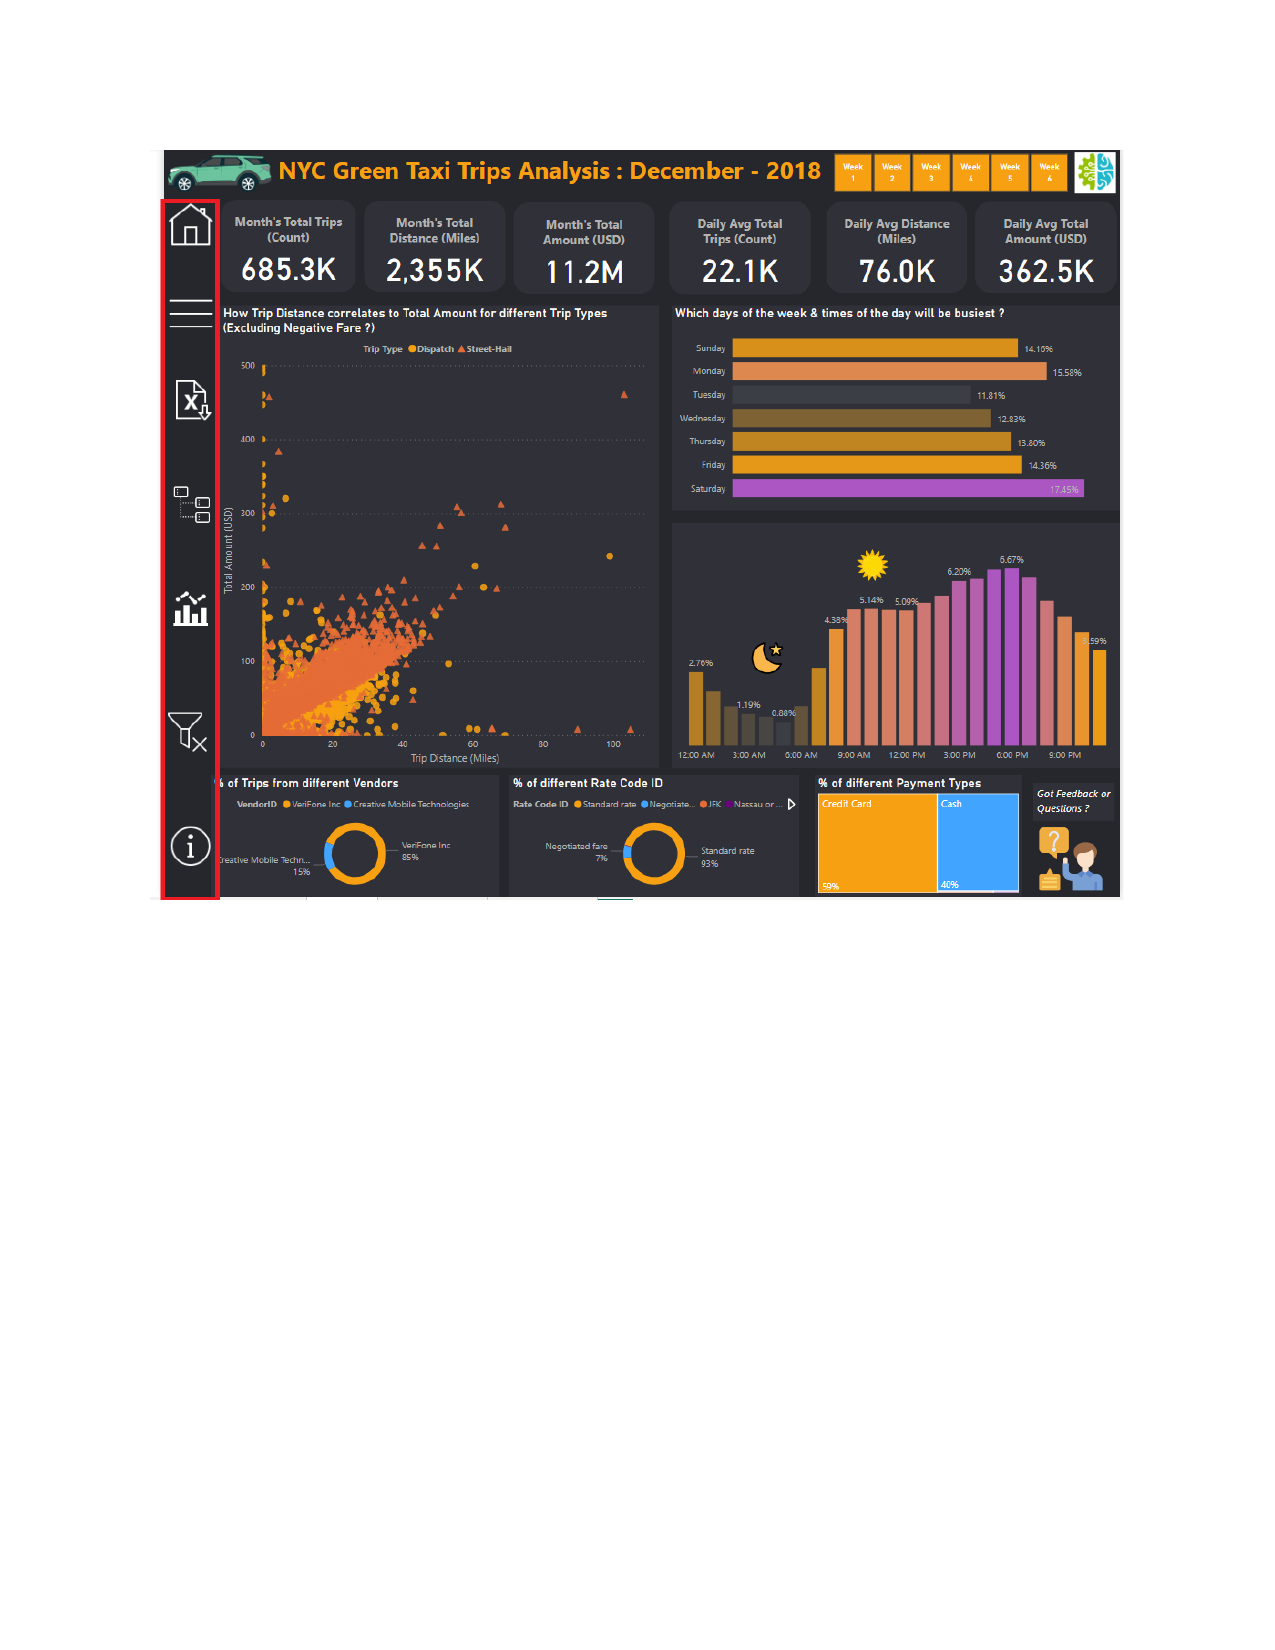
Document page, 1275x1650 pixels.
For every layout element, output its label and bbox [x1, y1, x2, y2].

picture [150, 150, 1124, 900]
